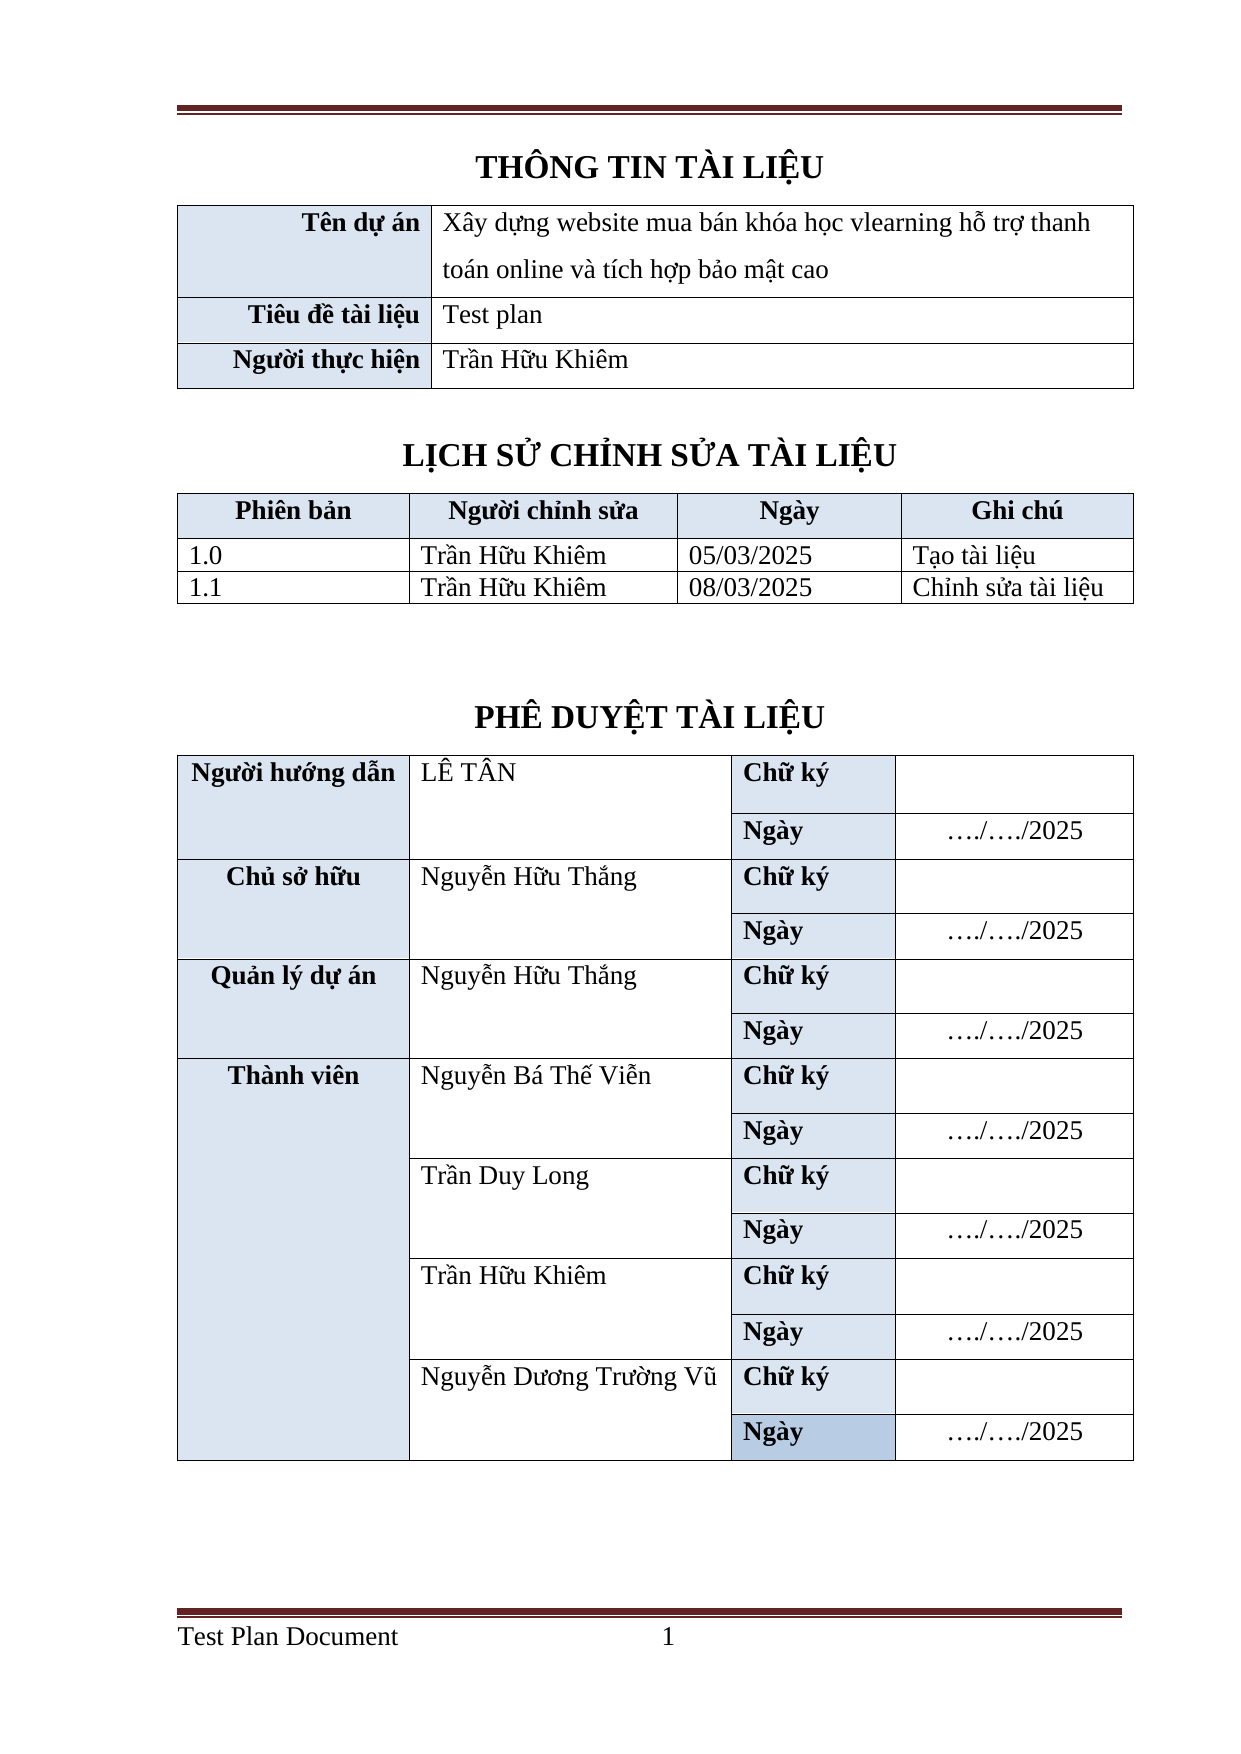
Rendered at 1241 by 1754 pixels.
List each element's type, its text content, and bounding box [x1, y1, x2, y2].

table_cell [896, 1259, 1133, 1314]
table_header LÊ TÂN [410, 756, 731, 859]
table_header Tên dự án [178, 206, 431, 297]
table_header Xây dựng website mua bán khóa học vlearning hỗ trợ thanh toán online và tích hợp bảo mật cao [432, 206, 1133, 297]
table_header Chữ ký [732, 756, 895, 813]
table_cell 1.1 [178, 572, 409, 603]
table_cell Trần Hữu Khiêm [410, 539, 677, 571]
table_cell …./…./2025 [896, 814, 1133, 859]
table_cell Ngày [732, 1214, 895, 1258]
table_cell Nguyễn Hữu Thắng [410, 860, 731, 958]
table_cell …./…./2025 [896, 1114, 1133, 1158]
table_cell Trần Duy Long [410, 1159, 731, 1258]
table_cell Chữ ký [732, 1259, 895, 1314]
table_cell Chữ ký [732, 1059, 895, 1113]
table_cell Chủ sở hữu [178, 860, 409, 958]
table_cell Chữ ký [732, 1159, 895, 1212]
table_cell Nguyễn Dương Trường Vũ [410, 1360, 731, 1460]
table_cell …./…./2025 [896, 1214, 1133, 1258]
table_cell Ngày [732, 914, 895, 958]
table_cell Quản lý dự án [178, 960, 409, 1058]
table_cell [896, 860, 1133, 913]
table_cell Chữ ký [732, 860, 895, 913]
text PHÊ DUYỆT TÀI LIỆU [177, 697, 1122, 735]
table_header Người chỉnh sửa [410, 494, 677, 538]
table_cell Tiêu đề tài liệu [178, 298, 431, 342]
table_cell Chữ ký [732, 960, 895, 1013]
text THÔNG TIN TÀI LIỆU [177, 148, 1122, 186]
table_cell Chỉnh sửa tài liệu [902, 572, 1133, 603]
table_cell …./…./2025 [896, 1014, 1133, 1058]
table_cell [896, 1059, 1133, 1113]
table_cell Nguyễn Hữu Thắng [410, 960, 731, 1058]
table_cell Trần Hữu Khiêm [410, 1259, 731, 1359]
table_cell 1.0 [178, 539, 409, 571]
table_cell 08/03/2025 [678, 572, 901, 603]
table_cell 05/03/2025 [678, 539, 901, 571]
table_cell [896, 1159, 1133, 1212]
table_header Phiên bản [178, 494, 409, 538]
table_header Ghi chú [902, 494, 1133, 538]
table_cell Ngày [732, 1014, 895, 1058]
table_header [896, 756, 1133, 813]
table_cell [896, 960, 1133, 1013]
table_cell Trần Hữu Khiêm [432, 344, 1133, 388]
table_cell Trần Hữu Khiêm [410, 572, 677, 603]
table_cell Test plan [432, 298, 1133, 342]
table_cell Ngày [732, 1114, 895, 1158]
table_header Ngày [678, 494, 901, 538]
text LỊCH SỬ CHỈNH SỬA TÀI LIỆU [177, 436, 1122, 474]
table_cell …./…./2025 [896, 914, 1133, 958]
table_cell Thành viên [178, 1059, 409, 1460]
table_cell Ngày [732, 814, 895, 859]
table_header Người hướng dẫn [178, 756, 409, 859]
table_cell Nguyễn Bá Thế Viễn [410, 1059, 731, 1158]
table_cell Người thực hiện [178, 344, 431, 388]
table_cell …./…./2025 [896, 1315, 1133, 1359]
table_cell Tạo tài liệu [902, 539, 1133, 571]
table_cell Ngày [732, 1415, 895, 1460]
table_cell Chữ ký [732, 1360, 895, 1413]
table_cell [896, 1360, 1133, 1413]
table_cell …./…./2025 [896, 1415, 1133, 1460]
table_cell Ngày [732, 1315, 895, 1359]
